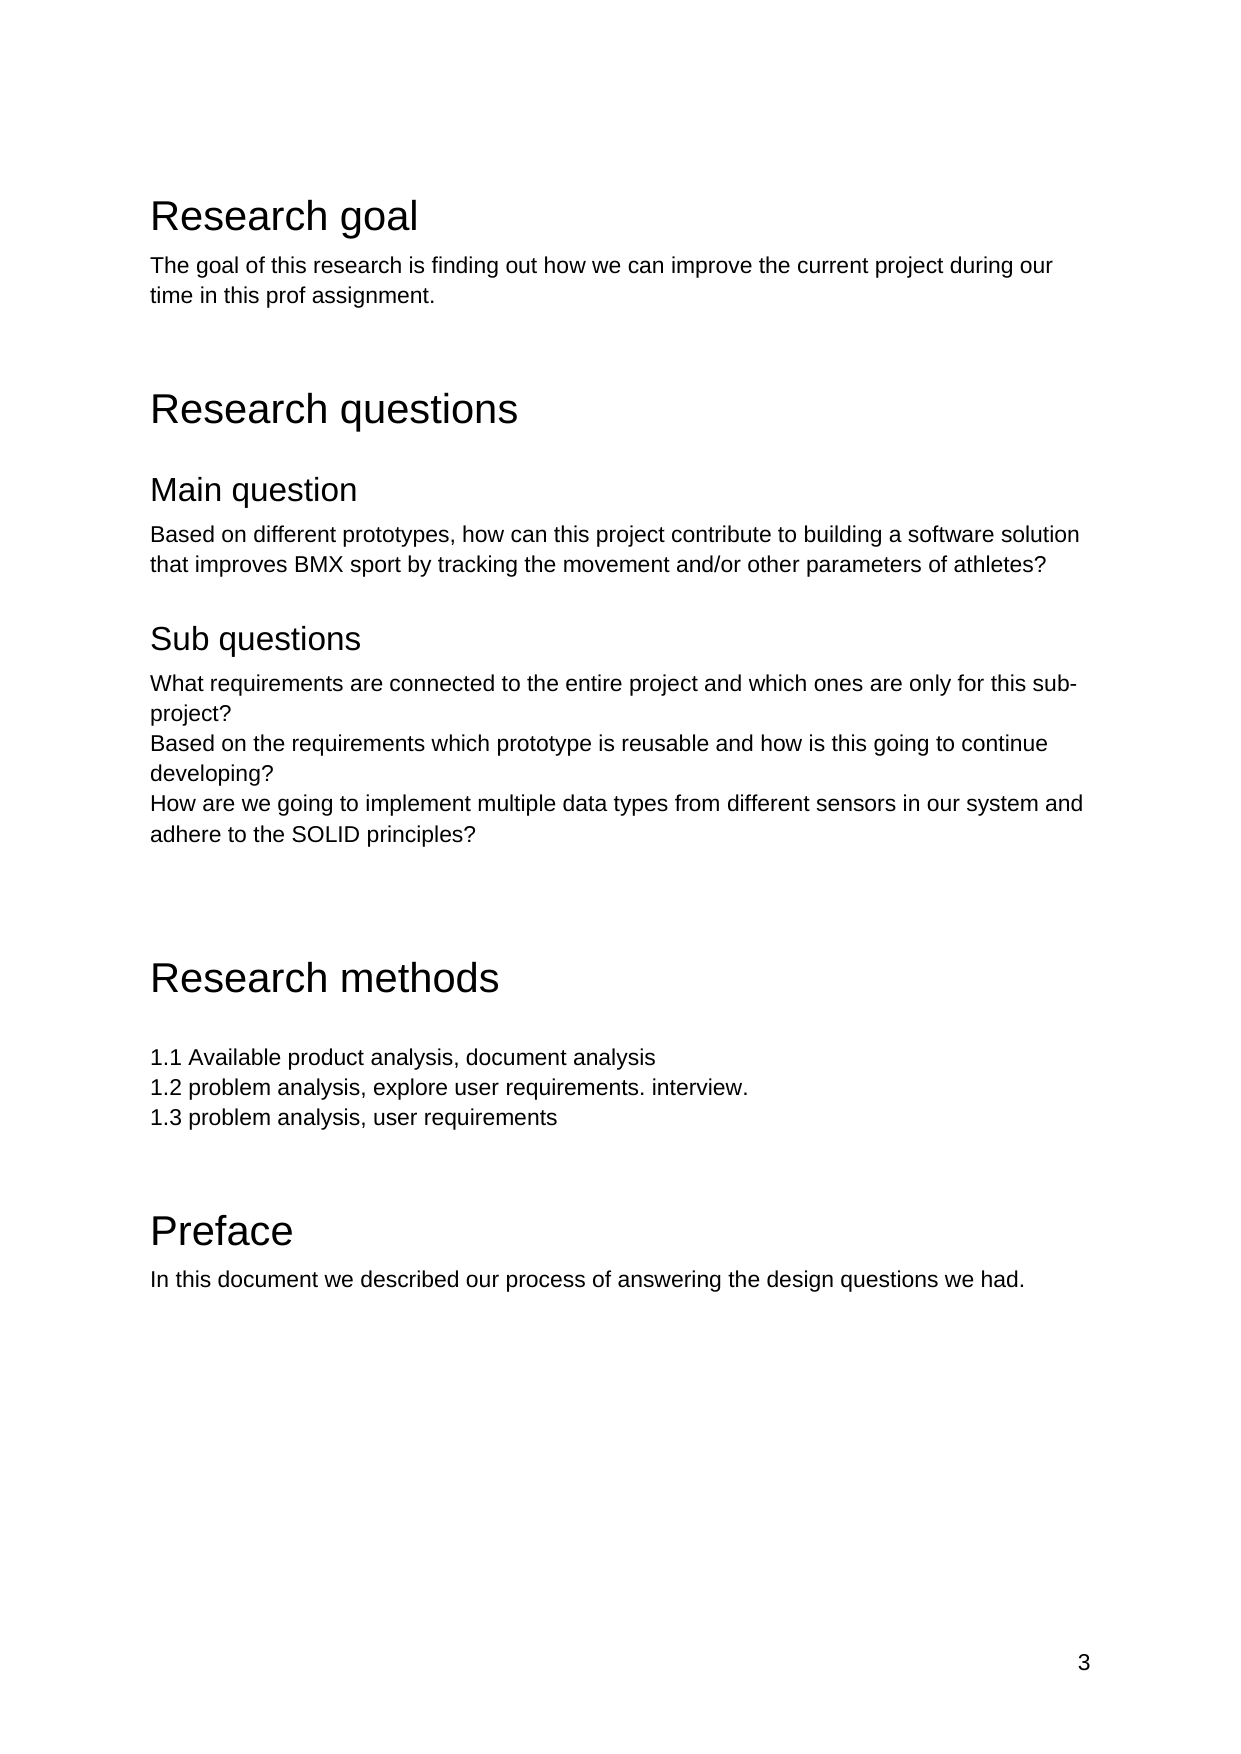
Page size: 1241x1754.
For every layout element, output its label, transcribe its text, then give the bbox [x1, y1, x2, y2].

subtitle Preface [150, 1206, 1090, 1254]
text 1.1 Available product analysis, document analysis [150, 1043, 1090, 1070]
text What requirements are connected to the entire project and which ones are only for this sub-project? [150, 669, 1090, 726]
subtitle Main question [150, 470, 1090, 508]
text Based on different prototypes, how can this project contribute to building a software solution that improves BMX sport by tracking the movement and/or other parameters of athletes? [150, 521, 1090, 577]
subtitle Research goal [150, 192, 1090, 239]
subtitle Research methods [150, 953, 1090, 1001]
text 1.2 problem analysis, explore user requirements. interview. [150, 1074, 1090, 1100]
subtitle Sub questions [150, 619, 1090, 657]
text Based on the requirements which prototype is reusable and how is this going to continue developing? [150, 730, 1090, 787]
text How are we going to implement multiple data types from different sensors in our system and adhere to the SOLID principles? [150, 790, 1090, 847]
text The goal of this research is finding out how we can improve the current project during our time in this prof assignment. [150, 252, 1090, 309]
subtitle Research questions [150, 384, 1090, 432]
text In this document we described our process of answering the design questions we had. [150, 1266, 1090, 1293]
text 1.3 problem analysis, user requirements [150, 1104, 1090, 1130]
